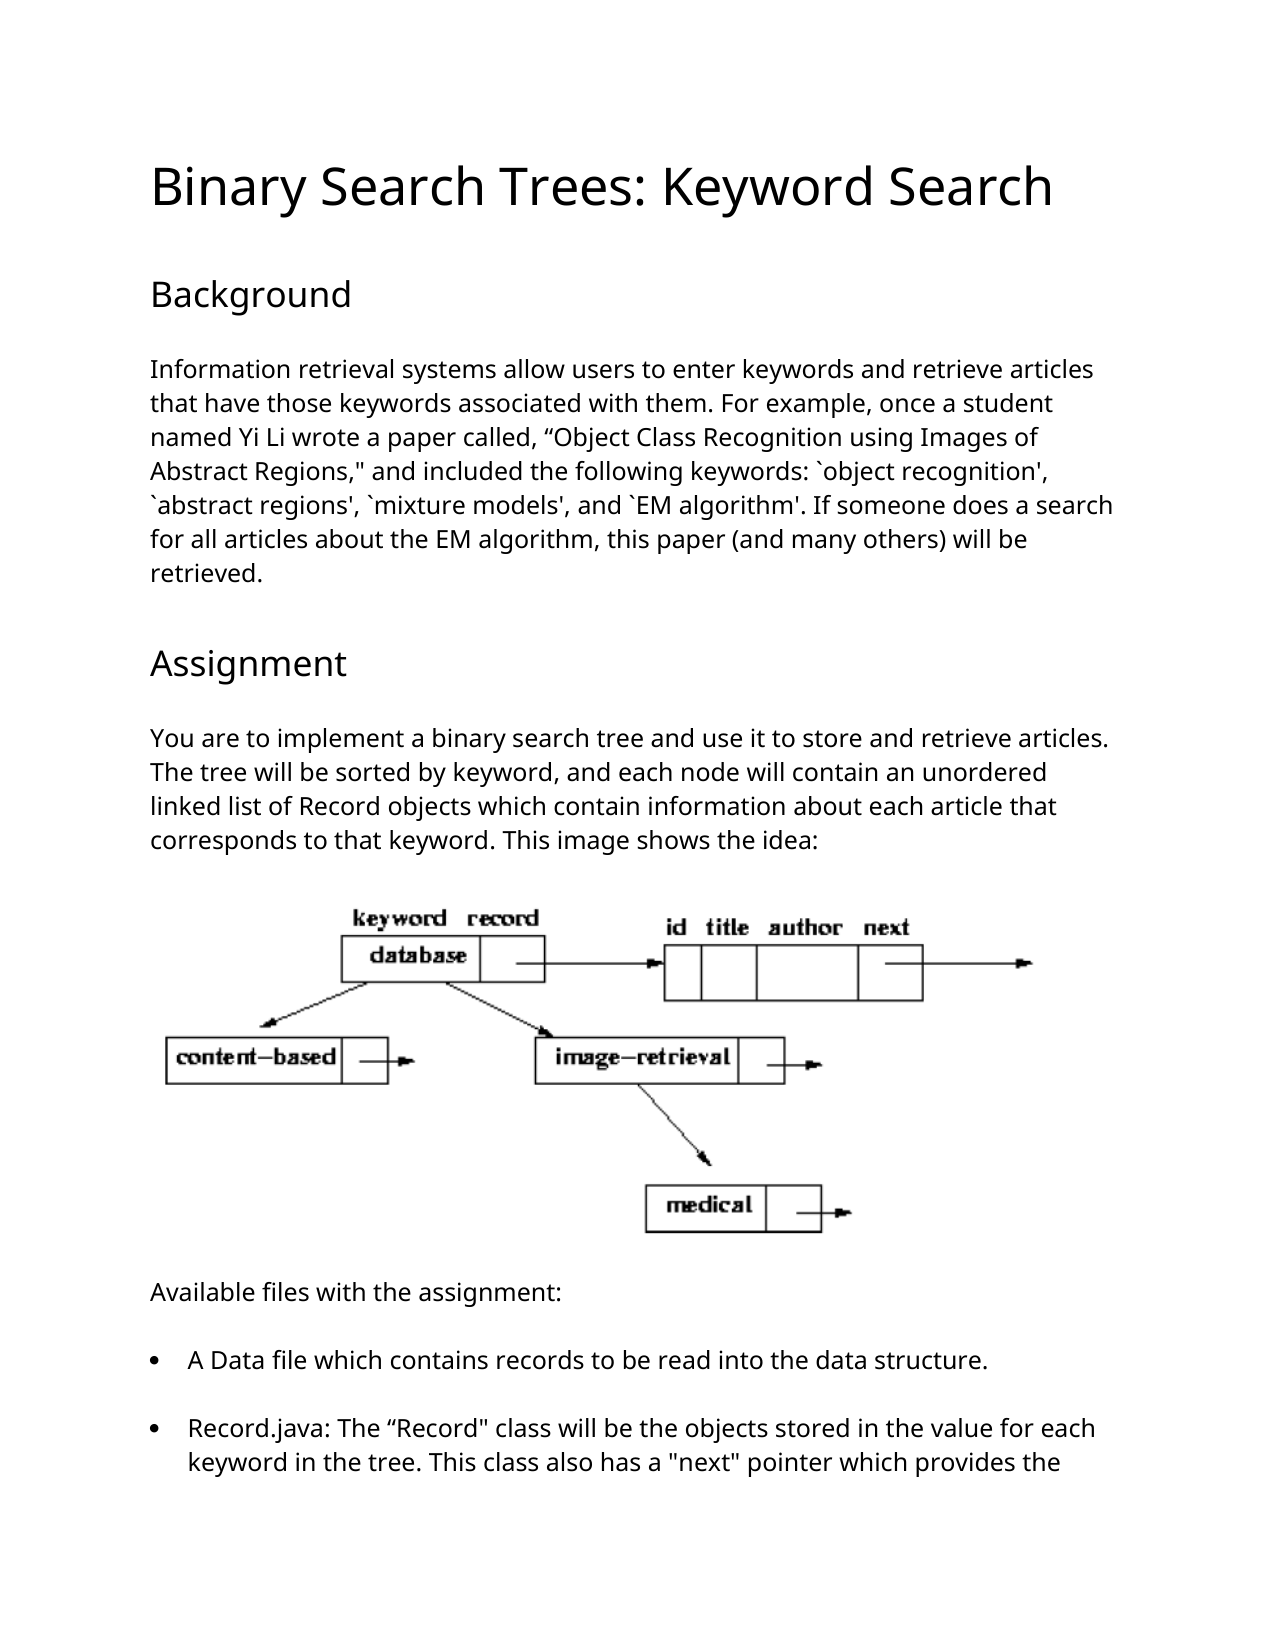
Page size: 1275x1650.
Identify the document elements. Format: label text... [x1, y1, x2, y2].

picture [150, 890, 1125, 1241]
text Assignment [150, 638, 1125, 686]
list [150, 1411, 1125, 1479]
text Information retrieval systems allow users to enter keywords and retrieve articles that have those keywords associated with them. For example, once a student named Yi Li wrote a paper called, “Object Class Recognition using Images of Abstract Regions," and included the following keywords: `object recognition', `abstract regions', `mixture models', and `EM algorithm'. If someone does a search for all articles about the EM algorithm, this paper (and many others) will be retrieved. [150, 351, 1125, 590]
text You are to implement a binary search tree and use it to store and retrieve articles. The tree will be sorted by keyword, and each node will contain an unordered linked list of Record objects which contain information about each article that corresponds to that keyword. This image shows the idea: [150, 720, 1125, 857]
text Binary Search Trees: Keyword Search [150, 150, 1125, 221]
text Background [150, 269, 1125, 317]
text Available files with the assignment: [150, 1275, 1125, 1309]
list A Data file which contains records to be read into the data structure. [150, 1343, 1125, 1377]
